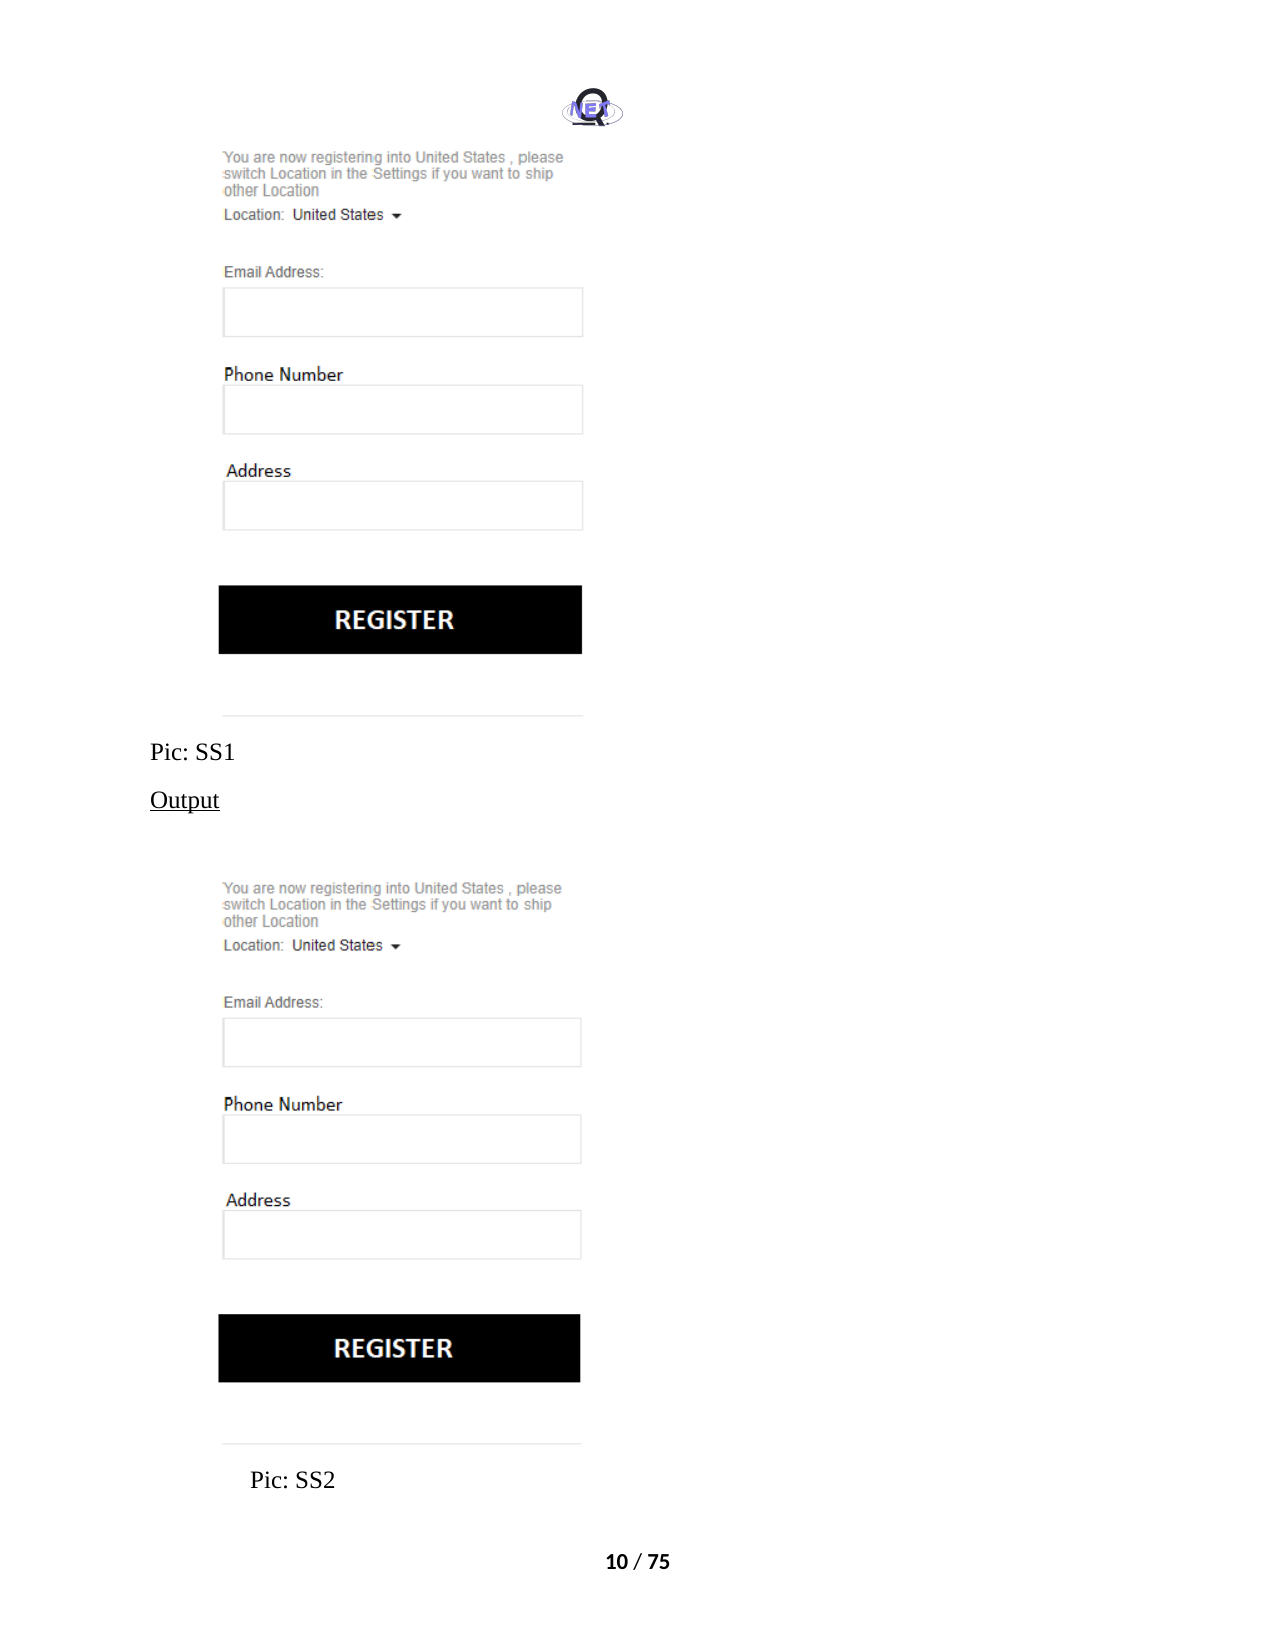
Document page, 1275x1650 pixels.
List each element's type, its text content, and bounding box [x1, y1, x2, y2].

picture [150, 150, 646, 719]
text Output [150, 785, 1125, 814]
picture [556, 80, 632, 131]
picture [150, 880, 643, 1447]
text Pic: SS1 [150, 737, 1125, 766]
text Pic: SS2 [150, 1465, 1125, 1494]
